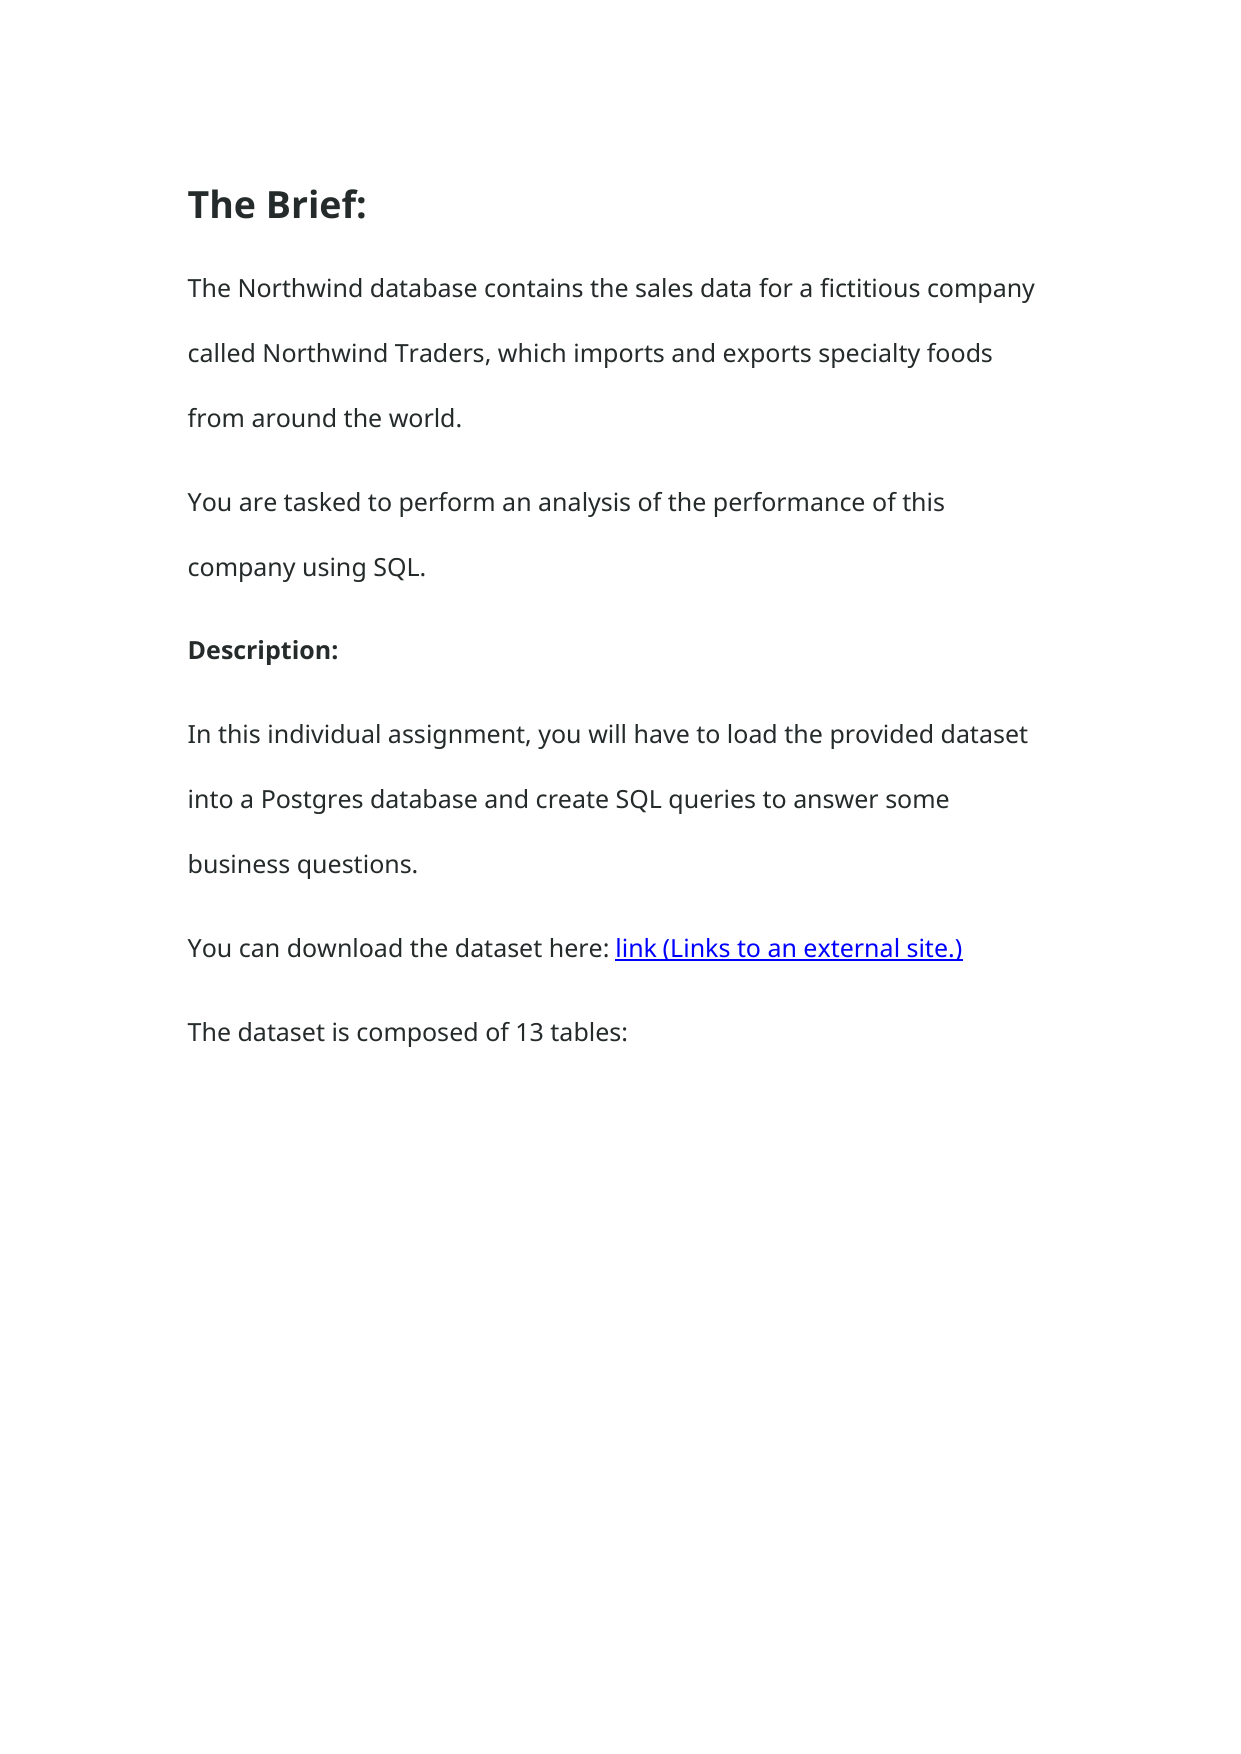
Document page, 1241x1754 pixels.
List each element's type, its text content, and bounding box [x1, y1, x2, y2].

text You are tasked to perform an analysis of the performance of this company using SQL. [187, 469, 1053, 599]
text Description: [187, 618, 1053, 683]
text You can download the dataset here: link (Links to an external site.) [187, 915, 1053, 980]
text The Brief: [187, 171, 1053, 236]
text In this individual assignment, you will have to load the provided dataset into a Postgres database and create SQL queries to answer some business questions. [187, 701, 1053, 896]
text The dataset is composed of 13 tables: [187, 999, 1053, 1064]
text The Northwind database contains the sales data for a fictitious company called Northwind Traders, which imports and exports specialty foods from around the world. [187, 255, 1053, 450]
